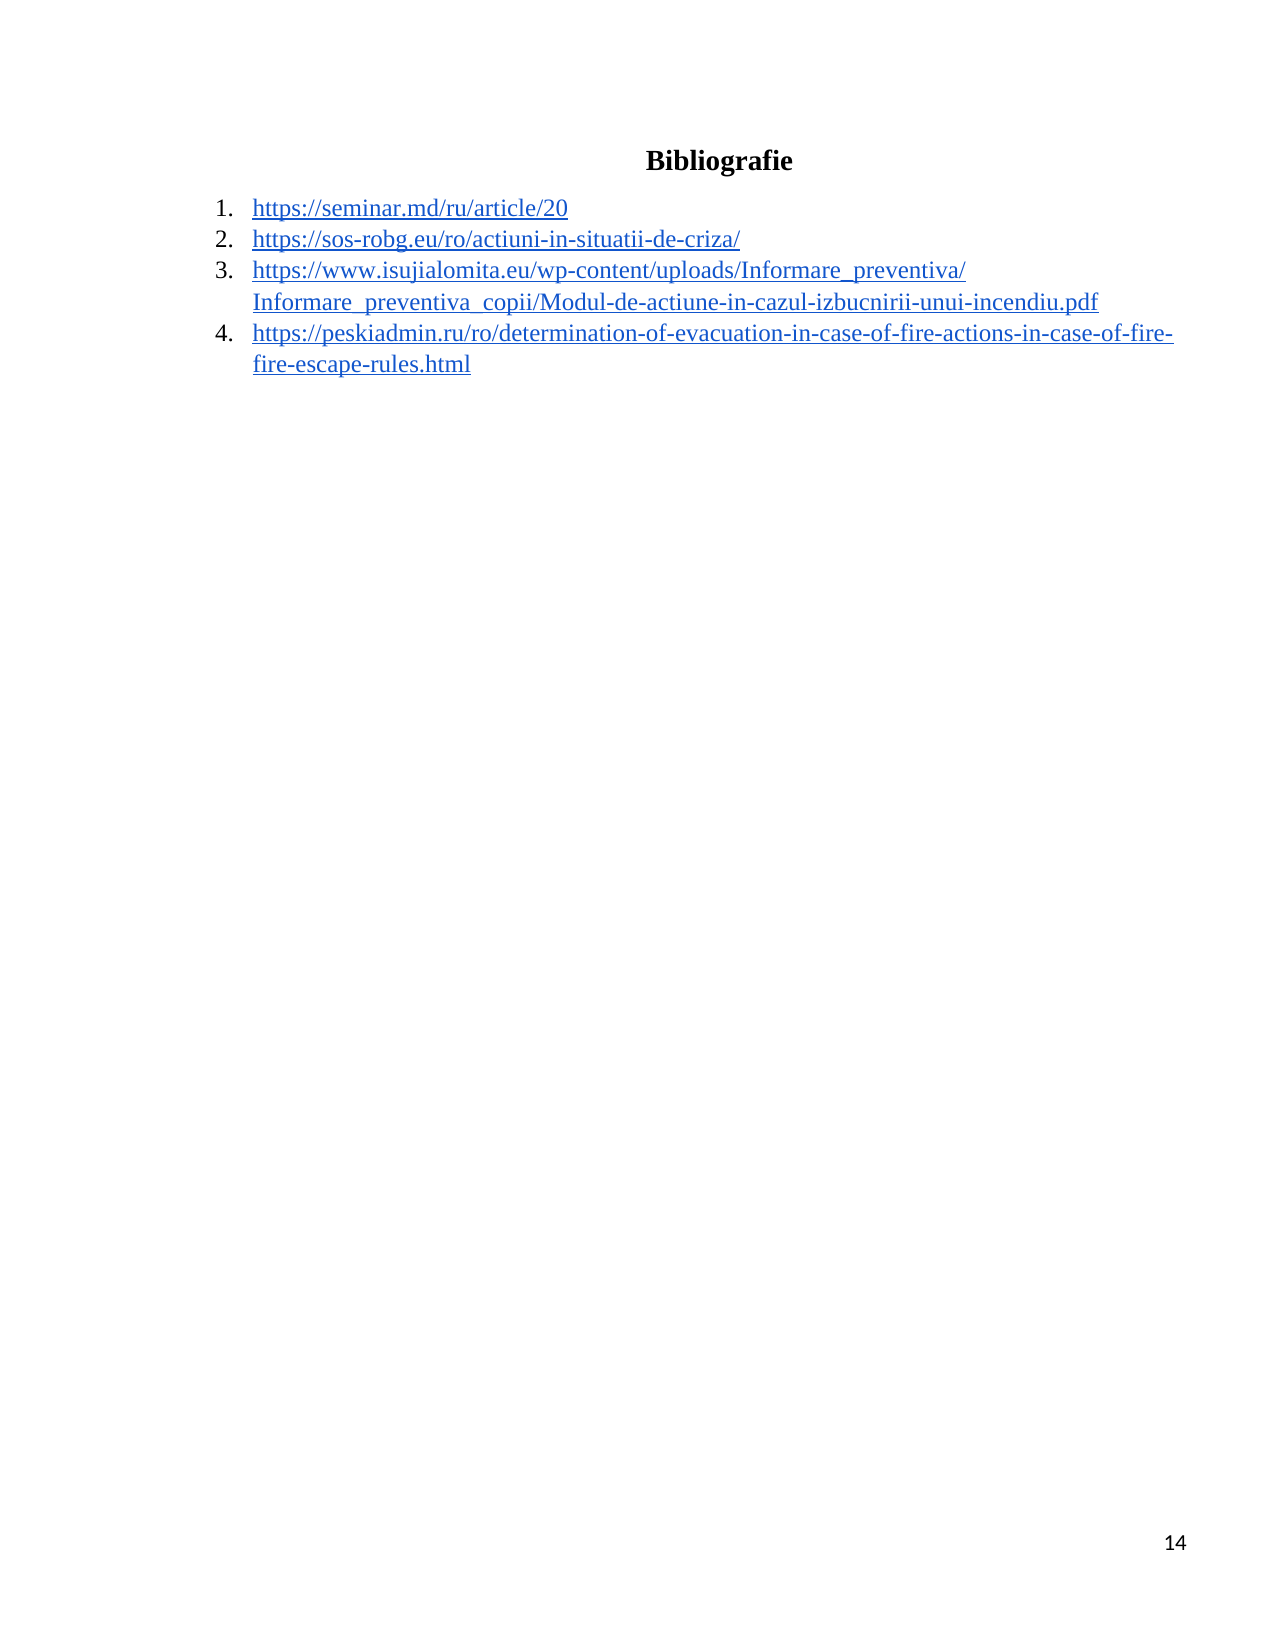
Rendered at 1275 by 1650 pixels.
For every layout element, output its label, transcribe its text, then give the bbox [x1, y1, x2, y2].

subtitle Bibliografie [177, 143, 1186, 177]
list https://www.isujialomita.eu/wp-content/uploads/Informare_preventiva/Informare_preventiva_copii/Modul-de-actiune-in-cazul-izbucnirii-unui-incendiu.pdf [215, 256, 1186, 315]
list https://sos-robg.eu/ro/actiuni-in-situatii-de-criza/ [215, 224, 1186, 253]
list https://peskiadmin.ru/ro/determination-of-evacuation-in-case-of-fire-actions-in-case-of-fire-fire-escape-rules.html [215, 318, 1186, 377]
list https://seminar.md/ru/article/20 [215, 193, 1186, 222]
